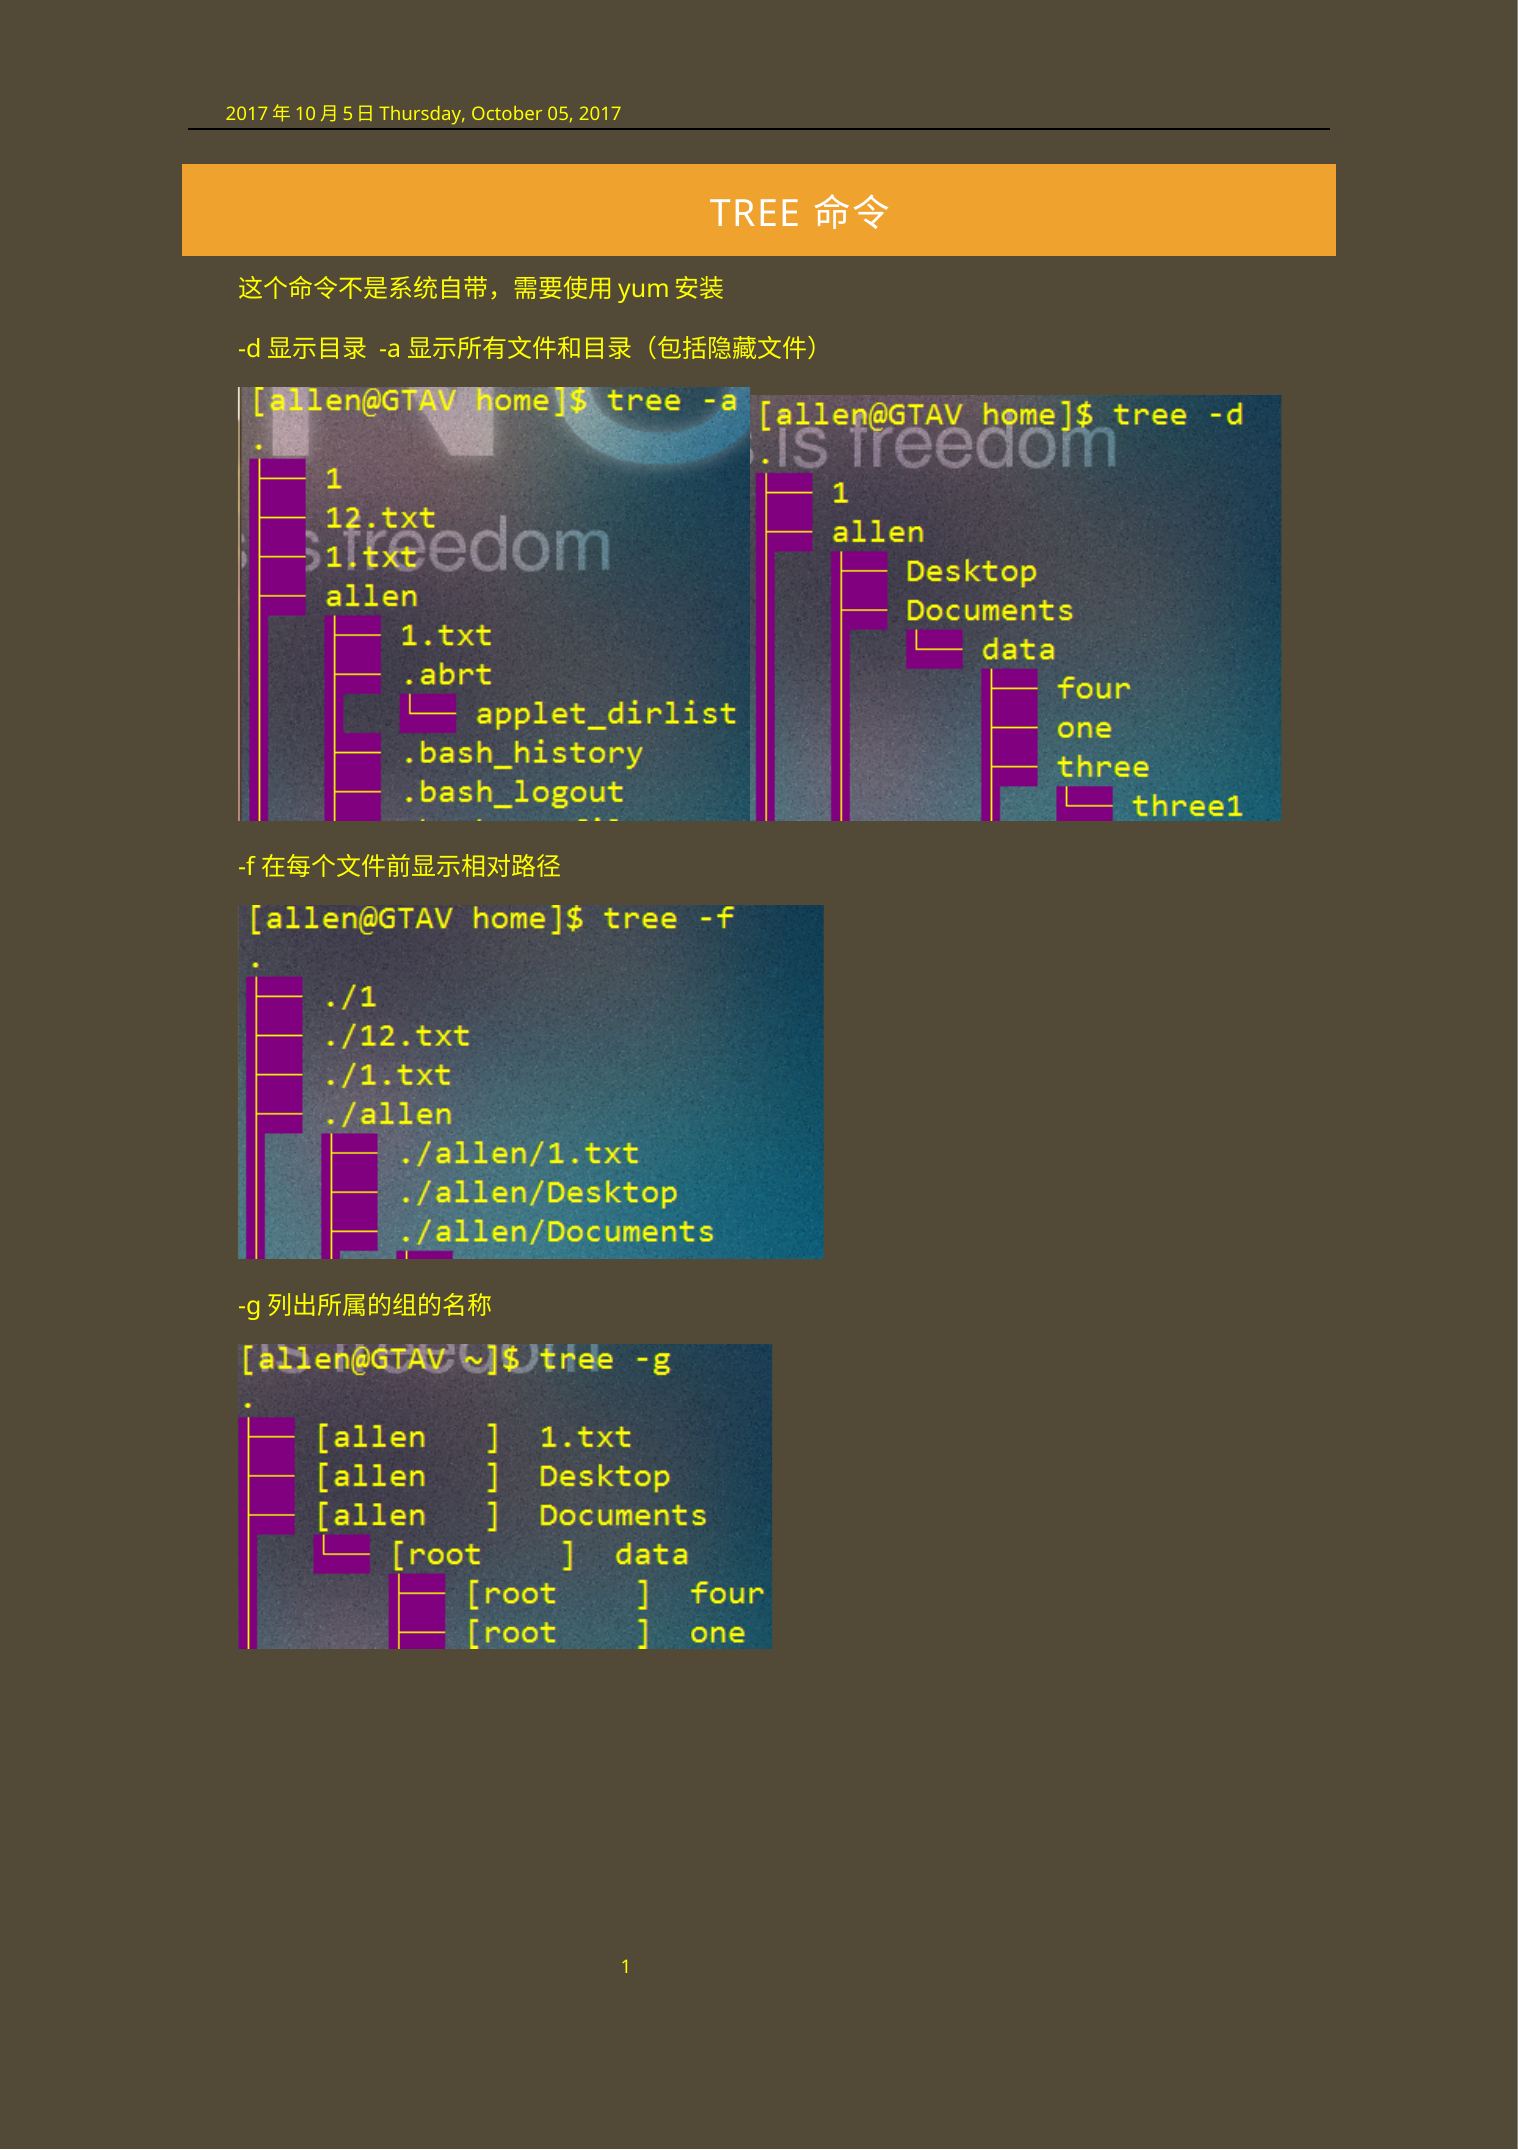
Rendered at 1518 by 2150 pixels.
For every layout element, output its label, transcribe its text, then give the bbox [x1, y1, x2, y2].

text 这个命令不是系统自带，需要使用yum安装 [188, 267, 1330, 306]
picture [237, 1344, 773, 1649]
picture [237, 905, 824, 1259]
subtitle Tree 命令 [188, 171, 1330, 250]
text -d 显示目录 -a 显示所有文件和目录（包括隐藏文件） [188, 327, 1330, 367]
text -f 在每个文件前显示相对路径 [188, 845, 1330, 885]
picture [237, 387, 1282, 821]
text -g 列出所属的组的名称 [188, 1284, 1330, 1323]
